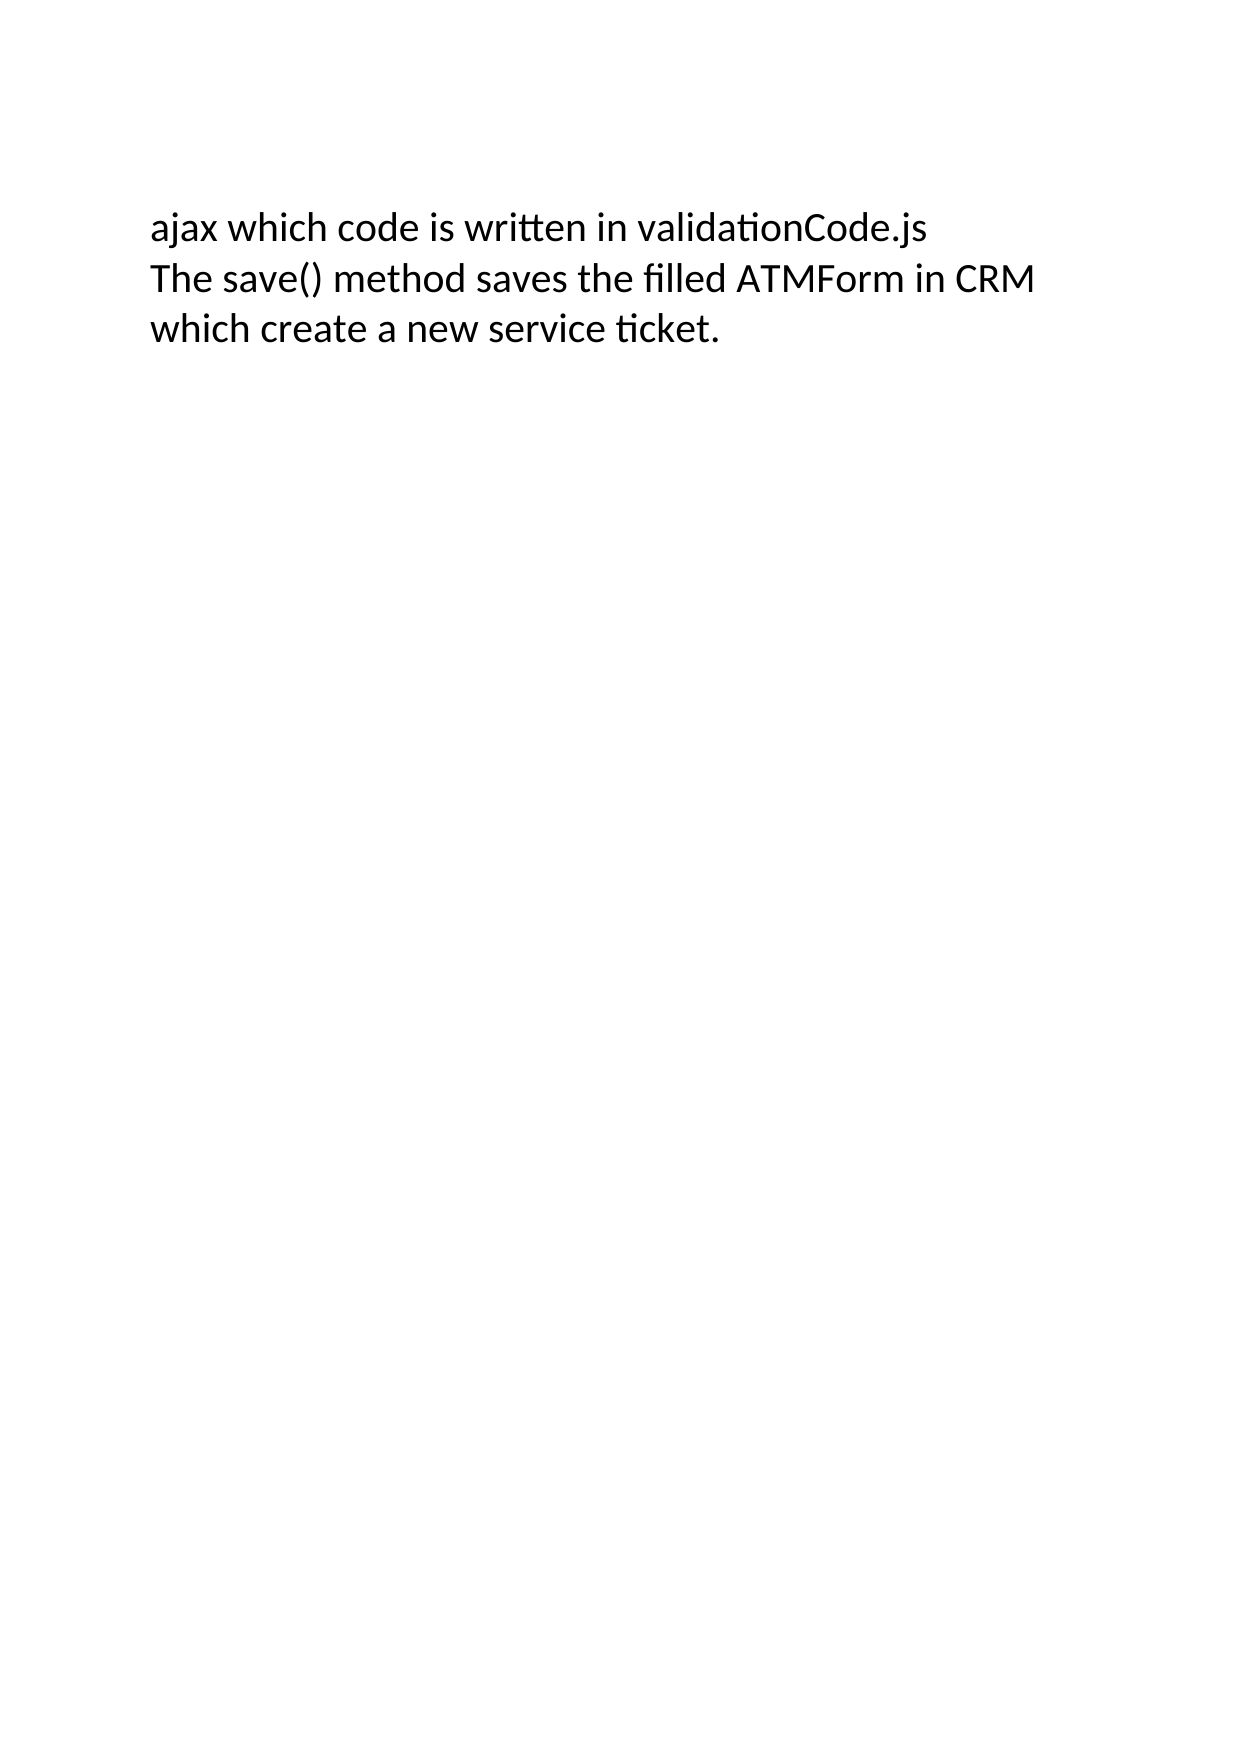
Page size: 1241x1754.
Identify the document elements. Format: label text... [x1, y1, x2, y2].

text ajax which code is written in validationCode.js [150, 201, 1090, 252]
text The save() method saves the filled ATMForm in CRM which create a new service ticket. [150, 252, 1090, 353]
